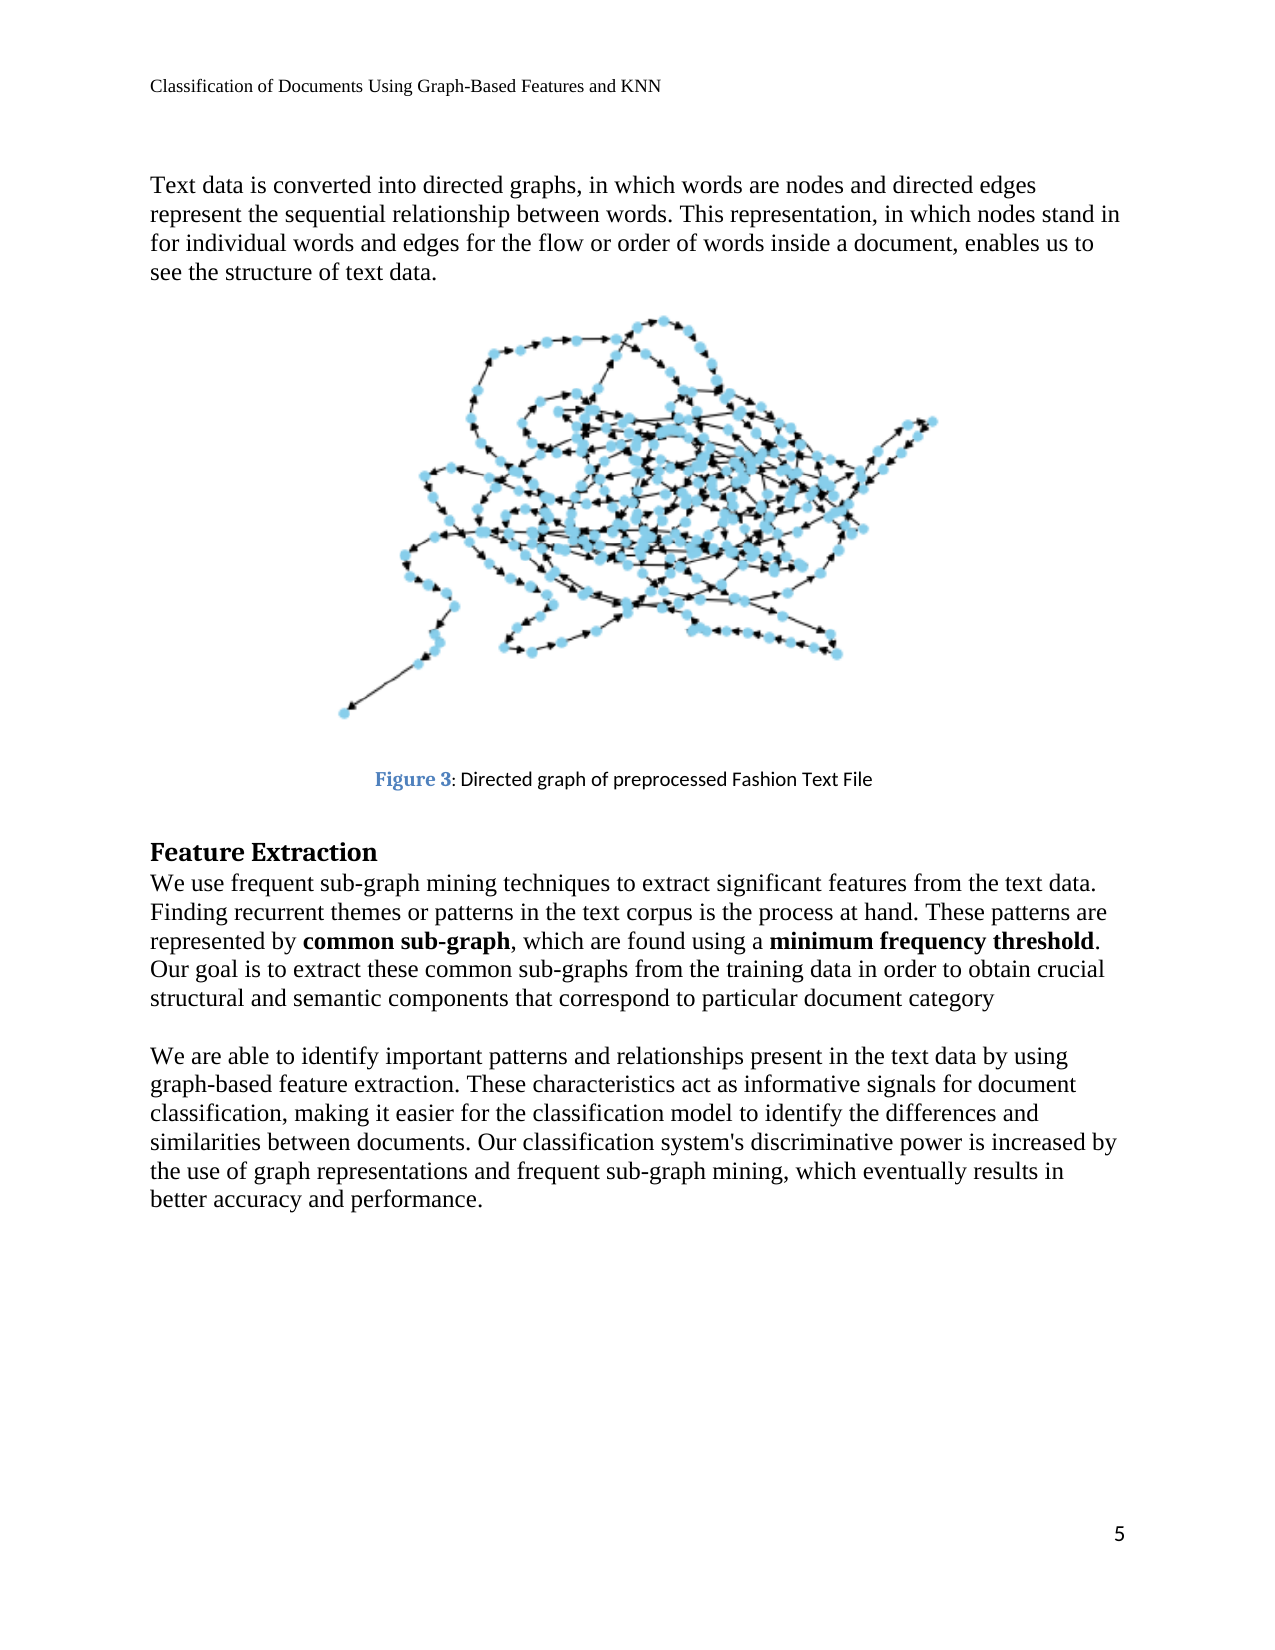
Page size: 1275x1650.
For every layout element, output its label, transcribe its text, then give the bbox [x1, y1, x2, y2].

picture [281, 285, 983, 750]
text We are able to identify important patterns and relationships present in the text data by using graph-based feature extraction. These characteristics act as informative signals for document classification, making it easier for the classification model to identify the differences and similarities between documents. Our classification system's discriminative power is increased by the use of graph representations and frequent sub-graph mining, which eventually results in better accuracy and performance. [150, 1041, 1125, 1213]
text structural and semantic components that correspond to particular document category [150, 983, 1125, 1012]
list Figure 3: Directed graph of preprocessed Fashion Text File [225, 766, 1125, 792]
text Feature Extraction [150, 808, 1125, 868]
text Text data is converted into directed graphs, in which words are nodes and directed edges represent the sequential relationship between words. This representation, in which nodes stand in for individual words and edges for the flow or order of words inside a document, enables us to see the structure of text data. [150, 170, 1125, 285]
text We use frequent sub-graph mining techniques to extract significant features from the text data. Finding recurrent themes or patterns in the text corpus is the process at hand. These patterns are represented by common sub-graph, which are found using a minimum frequency threshold. Our goal is to extract these common sub-graphs from the training data in order to obtain crucial [150, 868, 1125, 983]
